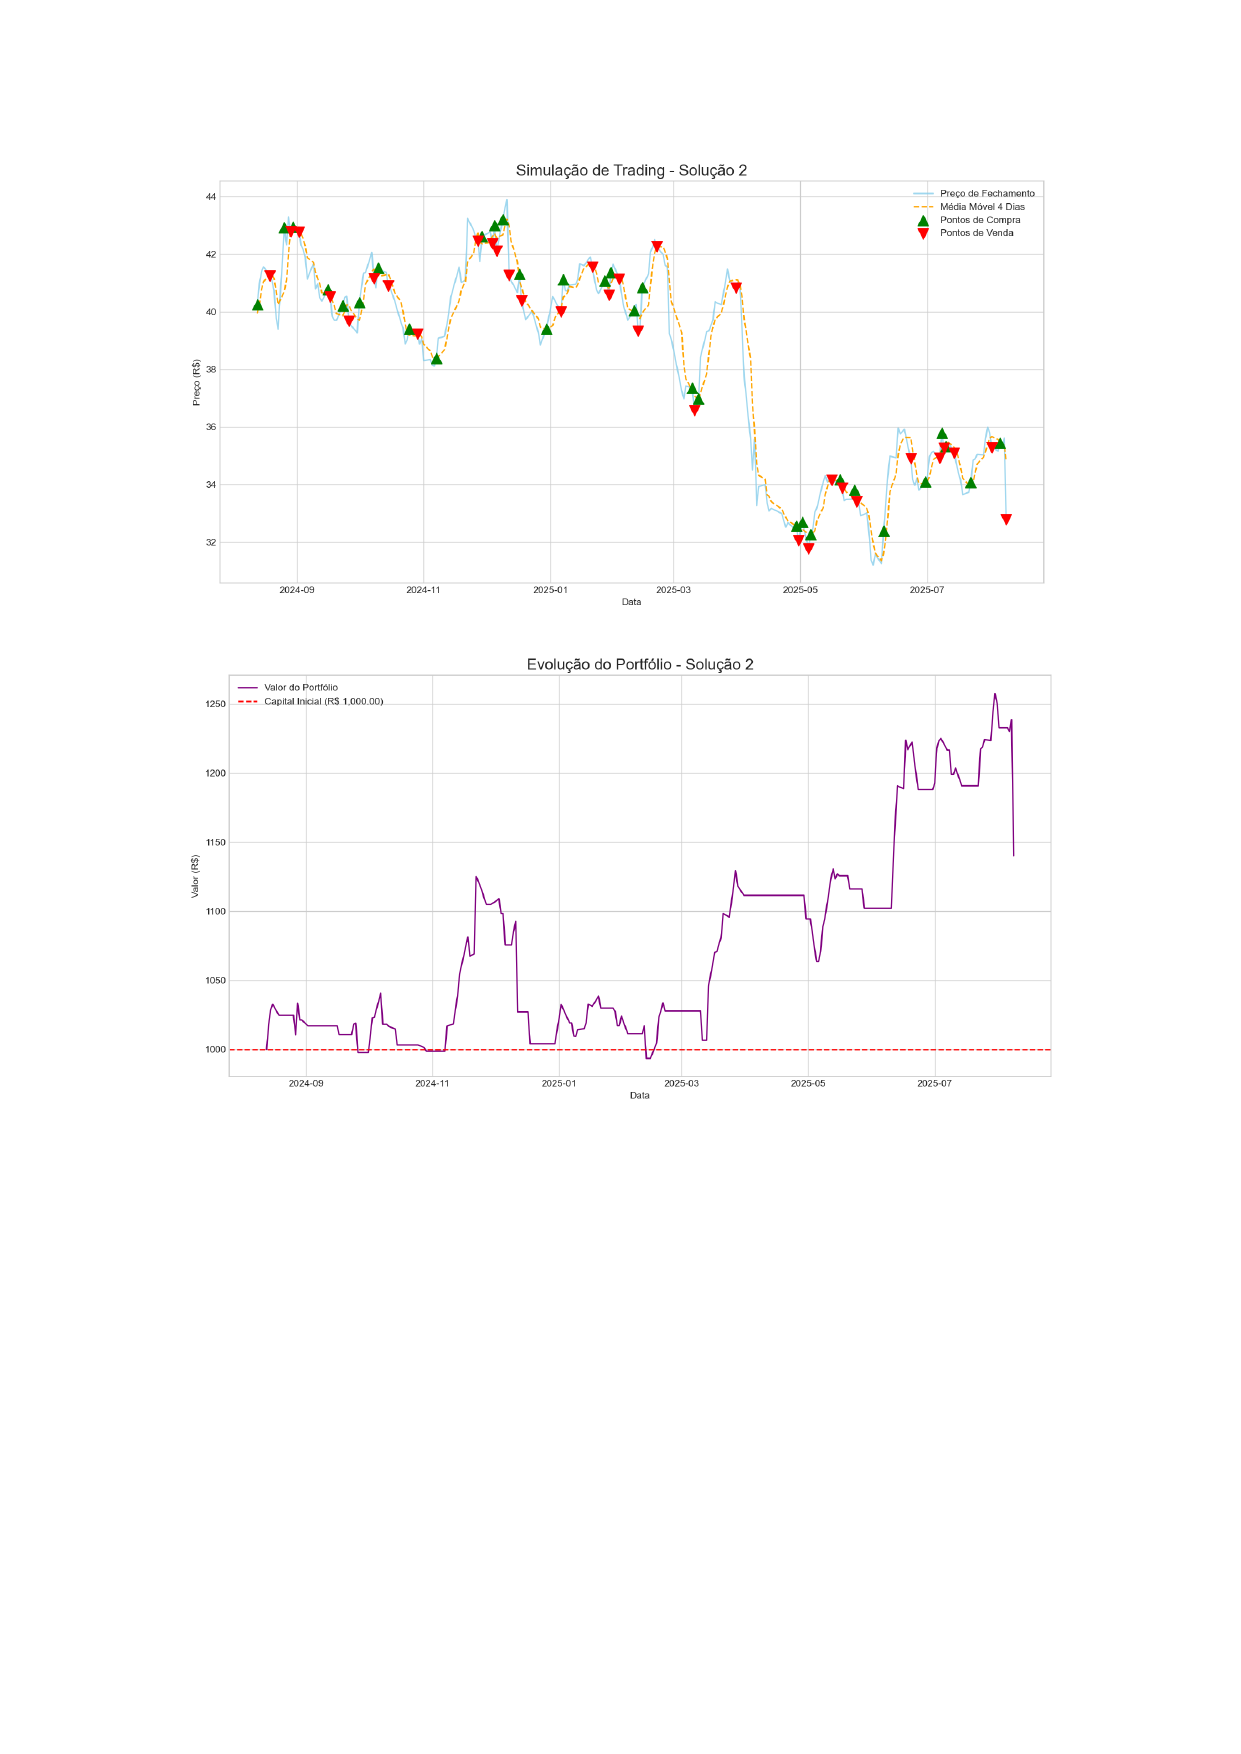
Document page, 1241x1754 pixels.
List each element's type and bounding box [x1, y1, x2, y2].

picture [177, 640, 1063, 1111]
picture [177, 147, 1063, 621]
